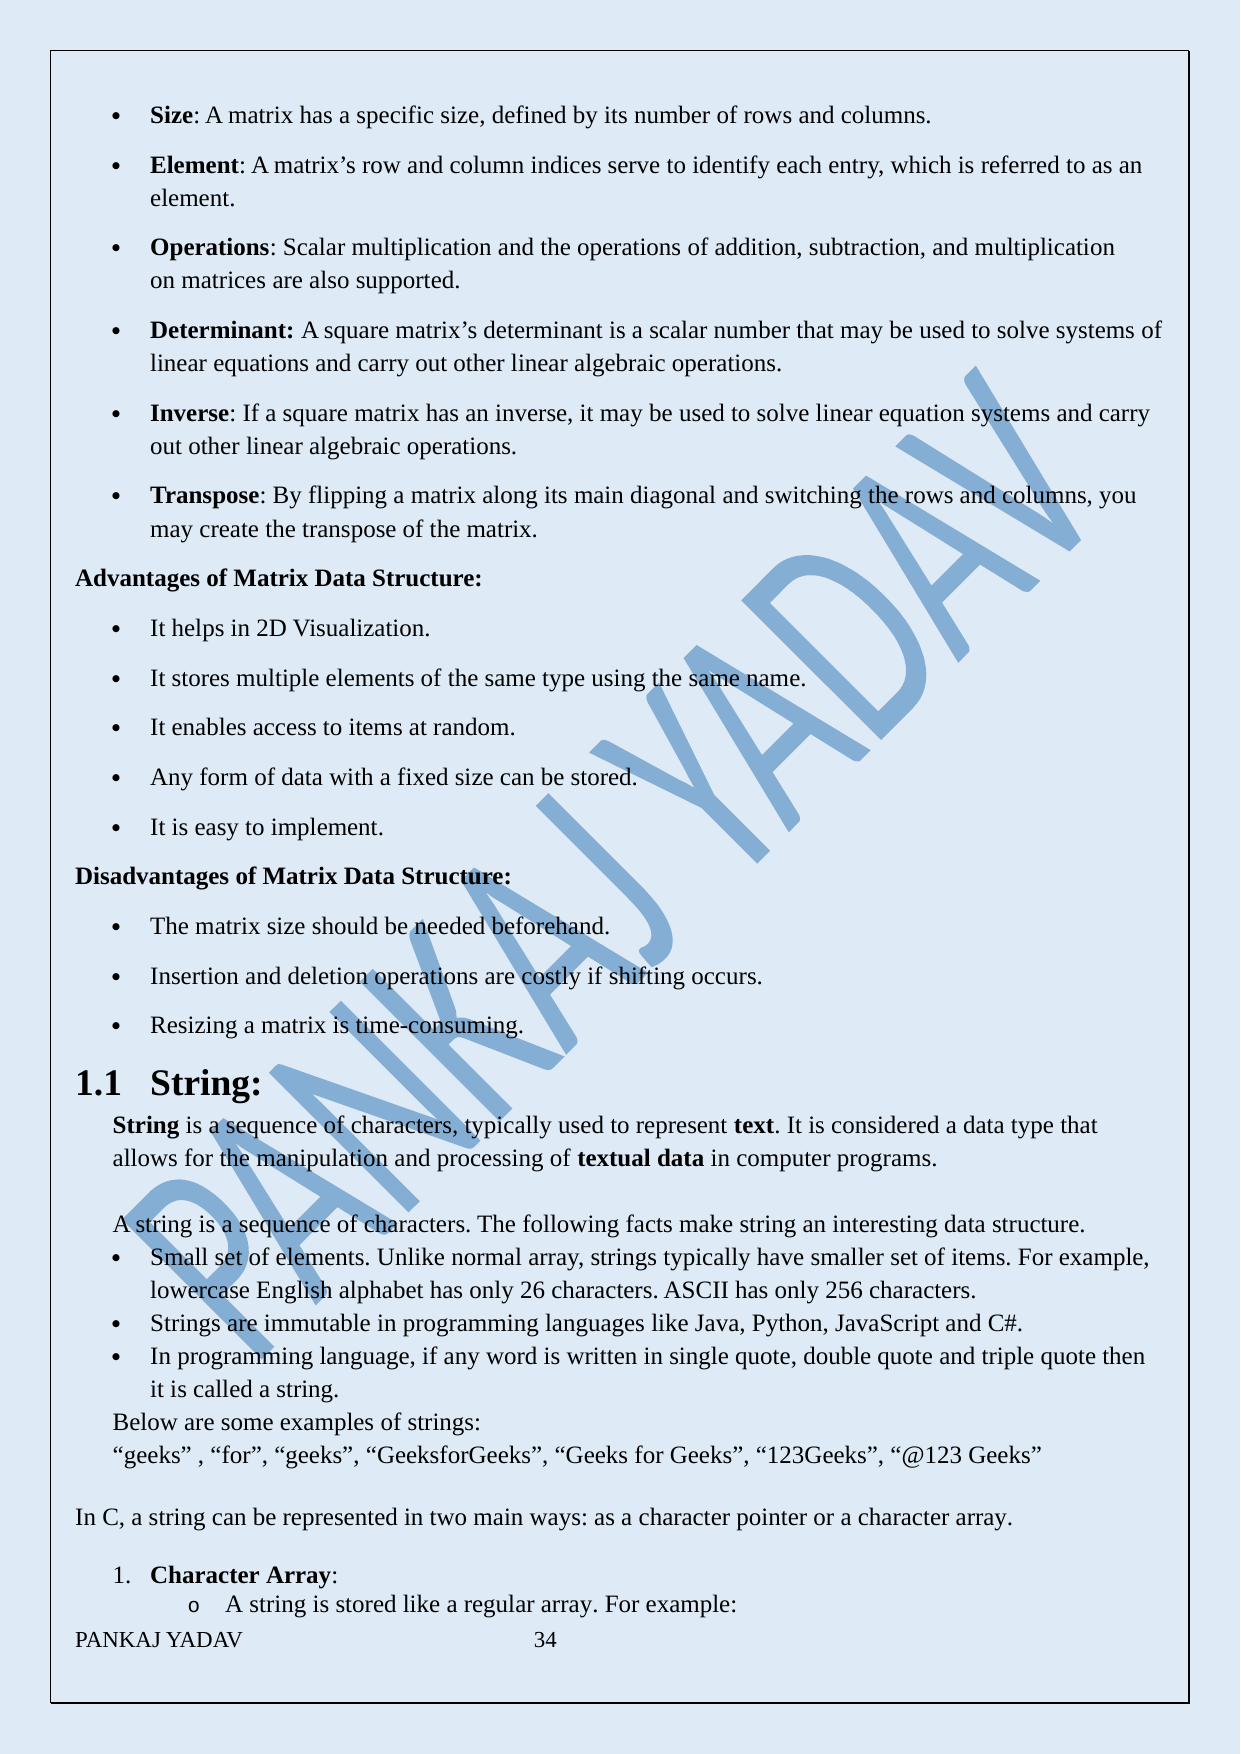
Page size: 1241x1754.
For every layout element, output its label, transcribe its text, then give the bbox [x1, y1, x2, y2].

list It helps in 2D Visualization. [112, 613, 1164, 642]
list Insertion and deletion operations are costly if shifting occurs. [112, 961, 1164, 989]
list The matrix size should be needed beforehand. [112, 911, 1164, 940]
list String: [75, 1060, 1164, 1103]
list Operations: Scalar multiplication and the operations of addition, subtraction, and multiplication on matrices are also supported. [112, 232, 1164, 294]
list Small set of elements. Unlike normal array, strings typically have smaller set of items. For example, lowercase English alphabet has only 26 characters. ASCII has only 256 characters. [112, 1242, 1164, 1304]
text In C, a string can be represented in two main ways: as a character pointer or a character array. [75, 1502, 1164, 1531]
list Character Array: [112, 1560, 1164, 1589]
text Advantages of Matrix Data Structure: [75, 563, 1164, 592]
list Any form of data with a fixed size can be stored. [112, 762, 1164, 791]
list Determinant: A square matrix’s determinant is a scalar number that may be used to solve systems of linear equations and carry out other linear algebraic operations. [112, 315, 1164, 377]
list Inverse: If a square matrix has an inverse, it may be used to solve linear equation systems and carry out other linear algebraic operations. [112, 398, 1164, 460]
text Disadvantages of Matrix Data Structure: [75, 861, 1164, 890]
list “geeks” , “for”, “geeks”, “GeeksforGeeks”, “Geeks for Geeks”, “123Geeks”, “@123 Geeks” [112, 1440, 1164, 1469]
list String is a sequence of characters, typically used to represent text. It is considered a data type that allows for the manipulation and processing of textual data in computer programs. [112, 1110, 1164, 1172]
list It stores multiple elements of the same type using the same name. [112, 663, 1164, 691]
list A string is a sequence of characters. The following facts make string an interesting data structure. [112, 1209, 1164, 1238]
list Strings are immutable in programming languages like Java, Python, JavaScript and C#. [112, 1308, 1164, 1337]
list In programming language, if any word is written in single quote, double quote and triple quote then it is called a string. [112, 1341, 1164, 1403]
list It enables access to items at random. [112, 712, 1164, 741]
list Size: A matrix has a specific size, defined by its number of rows and columns. [112, 100, 1164, 129]
list It is easy to implement. [112, 812, 1164, 841]
list Resizing a matrix is time-consuming. [112, 1011, 1164, 1039]
list Element: A matrix’s row and column indices serve to identify each entry, which is referred to as an element. [112, 150, 1164, 212]
list Transpose: By flipping a matrix along its main diagonal and switching the rows and columns, you may create the transpose of the matrix. [112, 481, 1164, 542]
list Below are some examples of strings: [112, 1407, 1164, 1436]
list A string is stored like a regular array. For example: [187, 1589, 1164, 1618]
